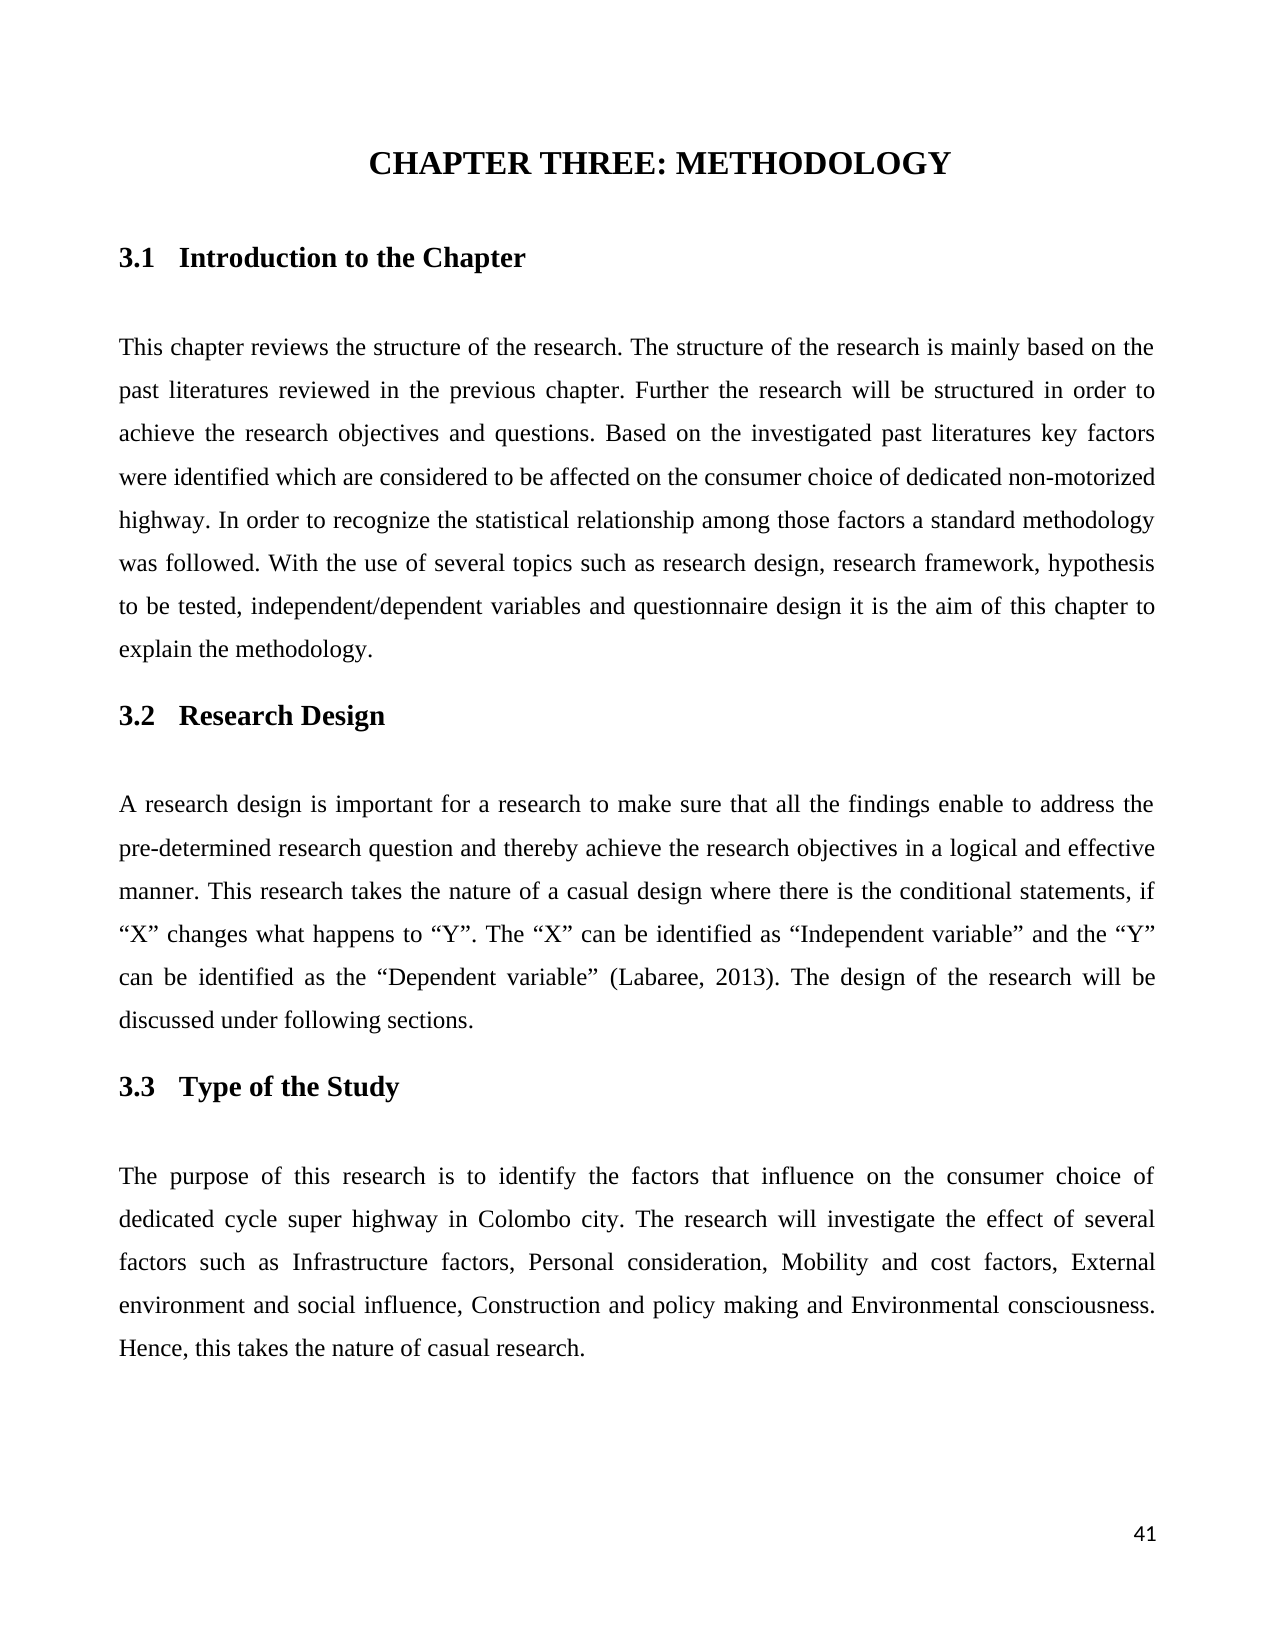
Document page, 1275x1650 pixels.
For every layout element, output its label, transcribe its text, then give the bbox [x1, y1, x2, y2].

text A research design is important for a research to make sure that all the findings enable to address the pre-determined research question and thereby achieve the research objectives in a logical and effective manner. This research takes the nature of a casual design where there is the conditional statements, if “X” changes what happens to “Y”. The “X” can be identified as “Independent variable” and the “Y” can be identified as the “Dependent variable”. The design of the research will be discussed under following sections. [118, 789, 1156, 1034]
text The purpose of this research is to identify the factors that influence on the consumer choice of dedicated cycle super highway in Colombo city. The research will investigate the effect of several factors such as Infrastructure factors, Personal consideration, Mobility and cost factors, External environment and social influence, Construction and policy making and Environmental consciousness. Hence, this takes the nature of casual research. [118, 1161, 1156, 1362]
subtitle Introduction to the Chapter [118, 241, 1156, 274]
subtitle CHAPTER THREE: METHODOLOGY [118, 143, 1156, 182]
text This chapter reviews the structure of the research. The structure of the research is mainly based on the past literatures reviewed in the previous chapter. Further the research will be structured in order to achieve the research objectives and questions. Based on the investigated past literatures key factors were identified which are considered to be affected on the consumer choice of dedicated non-motorized highway. In order to recognize the statistical relationship among those factors a standard methodology was followed. With the use of several topics such as research design, research framework, hypothesis to be tested, independent/dependent variables and questionnaire design it is the aim of this chapter to explain the methodology. [118, 332, 1156, 663]
subtitle Type of the Study [118, 1069, 1156, 1103]
subtitle Research Design [118, 698, 1156, 732]
